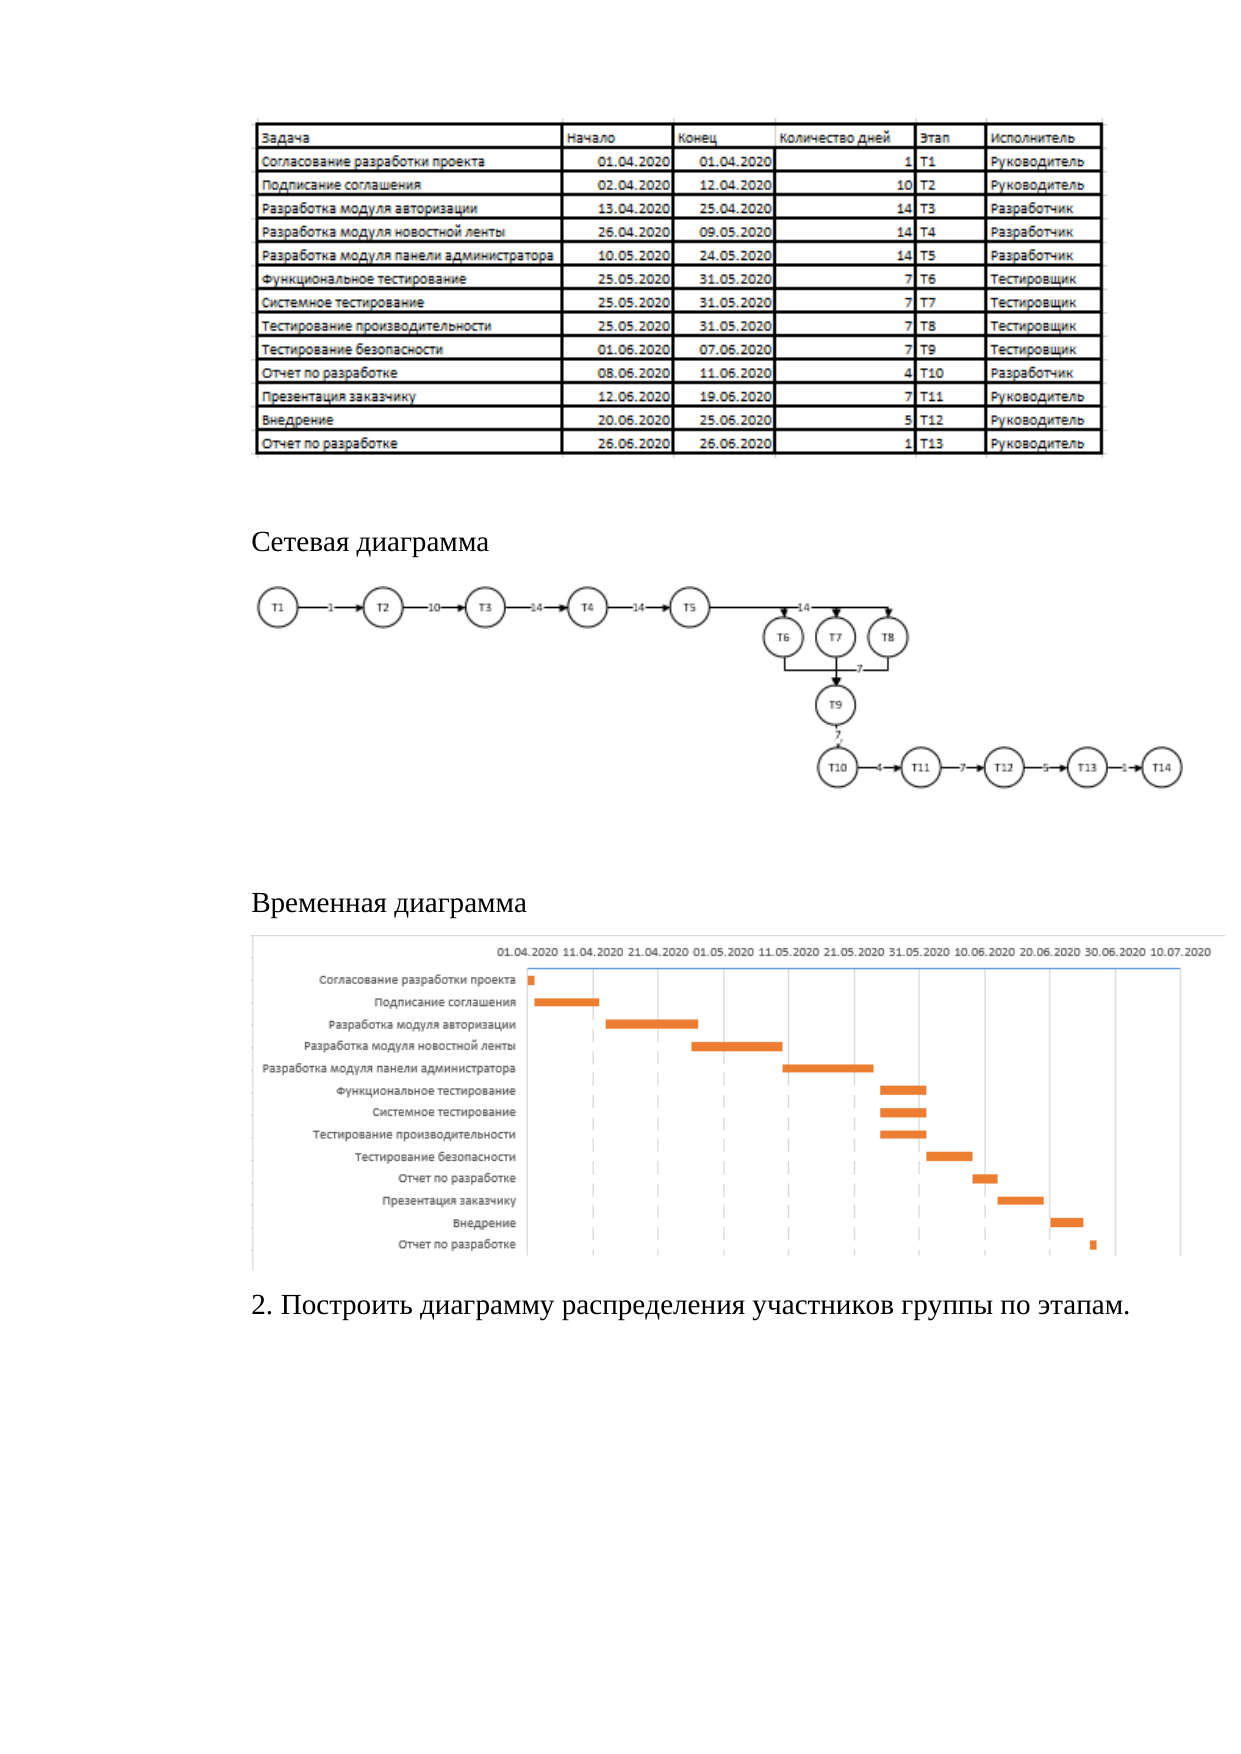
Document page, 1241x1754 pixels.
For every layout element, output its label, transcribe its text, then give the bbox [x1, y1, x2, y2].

picture [251, 574, 1219, 819]
picture [251, 118, 1108, 458]
picture [251, 935, 1226, 1271]
list Построить диаграмму распределения участников группы по этапам. [177, 1287, 1152, 1321]
text Сетевая диаграмма [177, 524, 1152, 558]
text Временная диаграмма [177, 885, 1152, 919]
